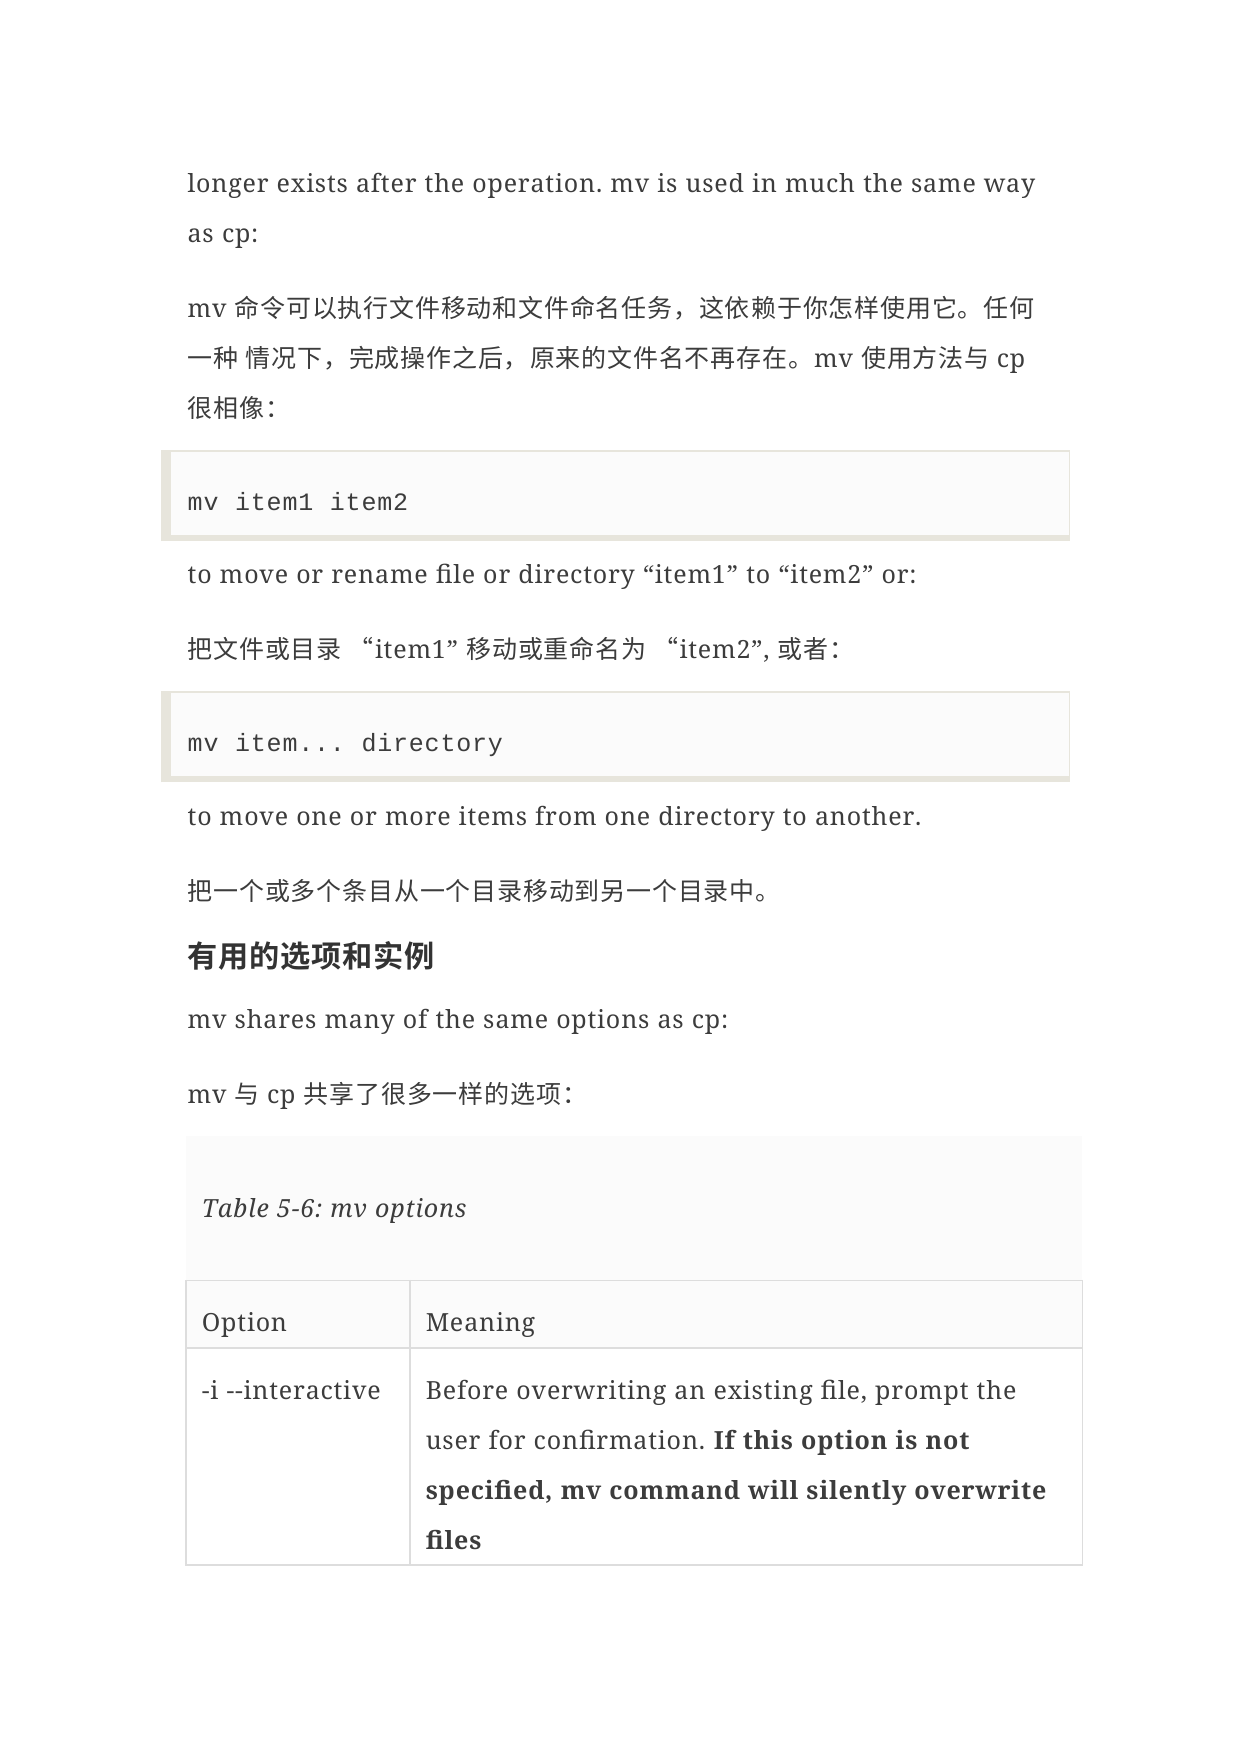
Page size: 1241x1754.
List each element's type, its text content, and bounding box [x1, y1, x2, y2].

text mv item1 item2 [171, 452, 1069, 535]
text mv 命令可以执行文件移动和文件命名任务，这依赖于你怎样使用它。任何一种 情况下，完成操作之后，原来的文件名不再存在。mv 使用方法与 cp 很相像： [187, 275, 1053, 425]
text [187, 150, 1053, 250]
table_cell Option [187, 1281, 409, 1347]
table_cell Meaning [411, 1281, 1082, 1347]
text mv 与 cp 共享了很多一样的选项： [187, 1061, 1053, 1111]
table_cell -i --interactive [187, 1349, 409, 1564]
table_cell Before overwriting an existing file, prompt the user for confirmation. If this option is not specified, mv command will silently overwrite files [411, 1349, 1082, 1564]
text 把一个或多个条目从一个目录移动到另一个目录中。 [187, 857, 1053, 907]
text to move one or more items from one directory to another. [187, 782, 1053, 832]
text 有用的选项和实例 [187, 932, 1053, 976]
table_header Table 5-6: mv options [186, 1136, 1082, 1280]
text 把文件或目录 “item1” 移动或重命名为 “item2”, 或者： [187, 616, 1053, 666]
text mv item... directory [171, 693, 1069, 776]
text to move or rename file or directory “item1” to “item2” or: [187, 541, 1053, 591]
text mv shares many of the same options as cp: [187, 986, 1053, 1036]
